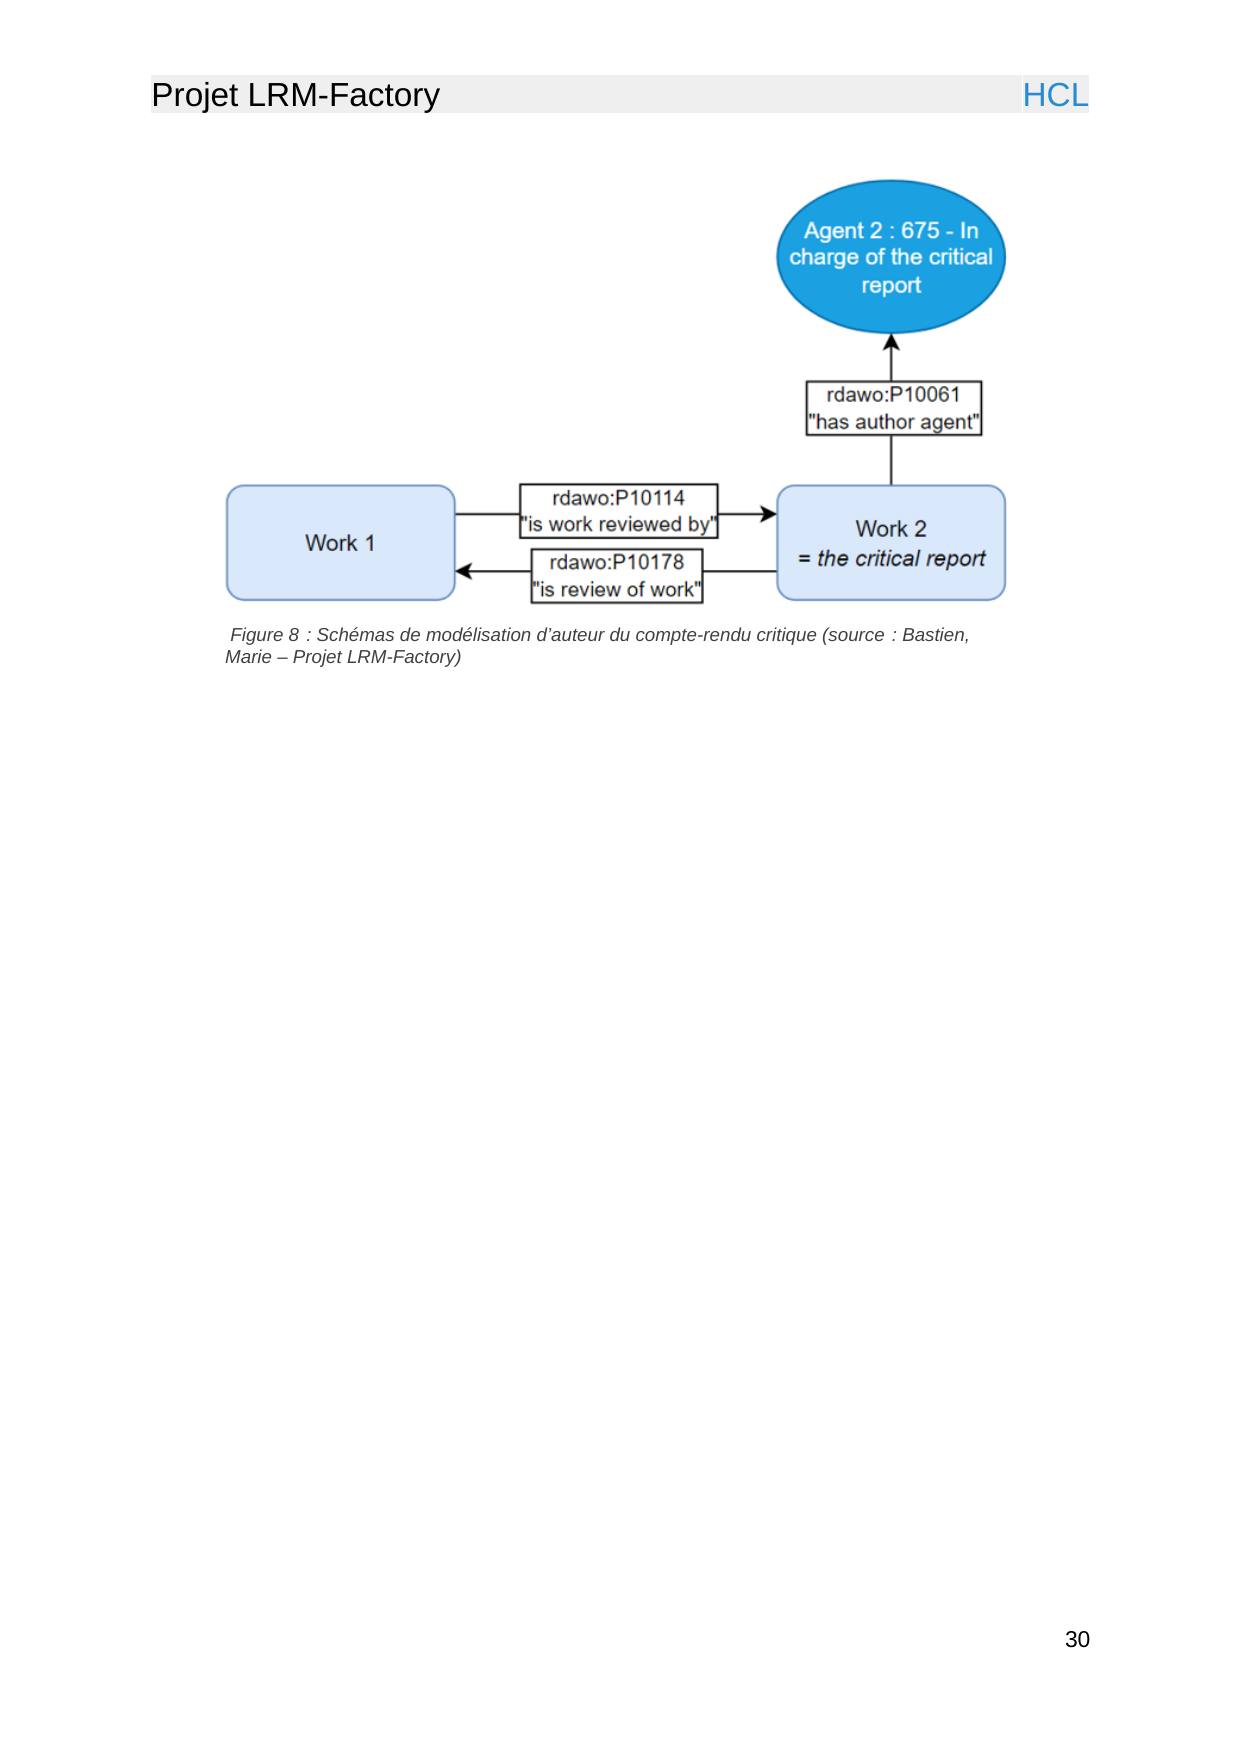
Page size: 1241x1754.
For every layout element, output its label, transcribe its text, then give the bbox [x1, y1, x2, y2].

picture [216, 150, 1025, 606]
text Figure 8 : Schémas de modélisation d’auteur du compte-rendu critique (source : Bastien, Marie – Projet LRM-Factory) [225, 606, 1000, 667]
